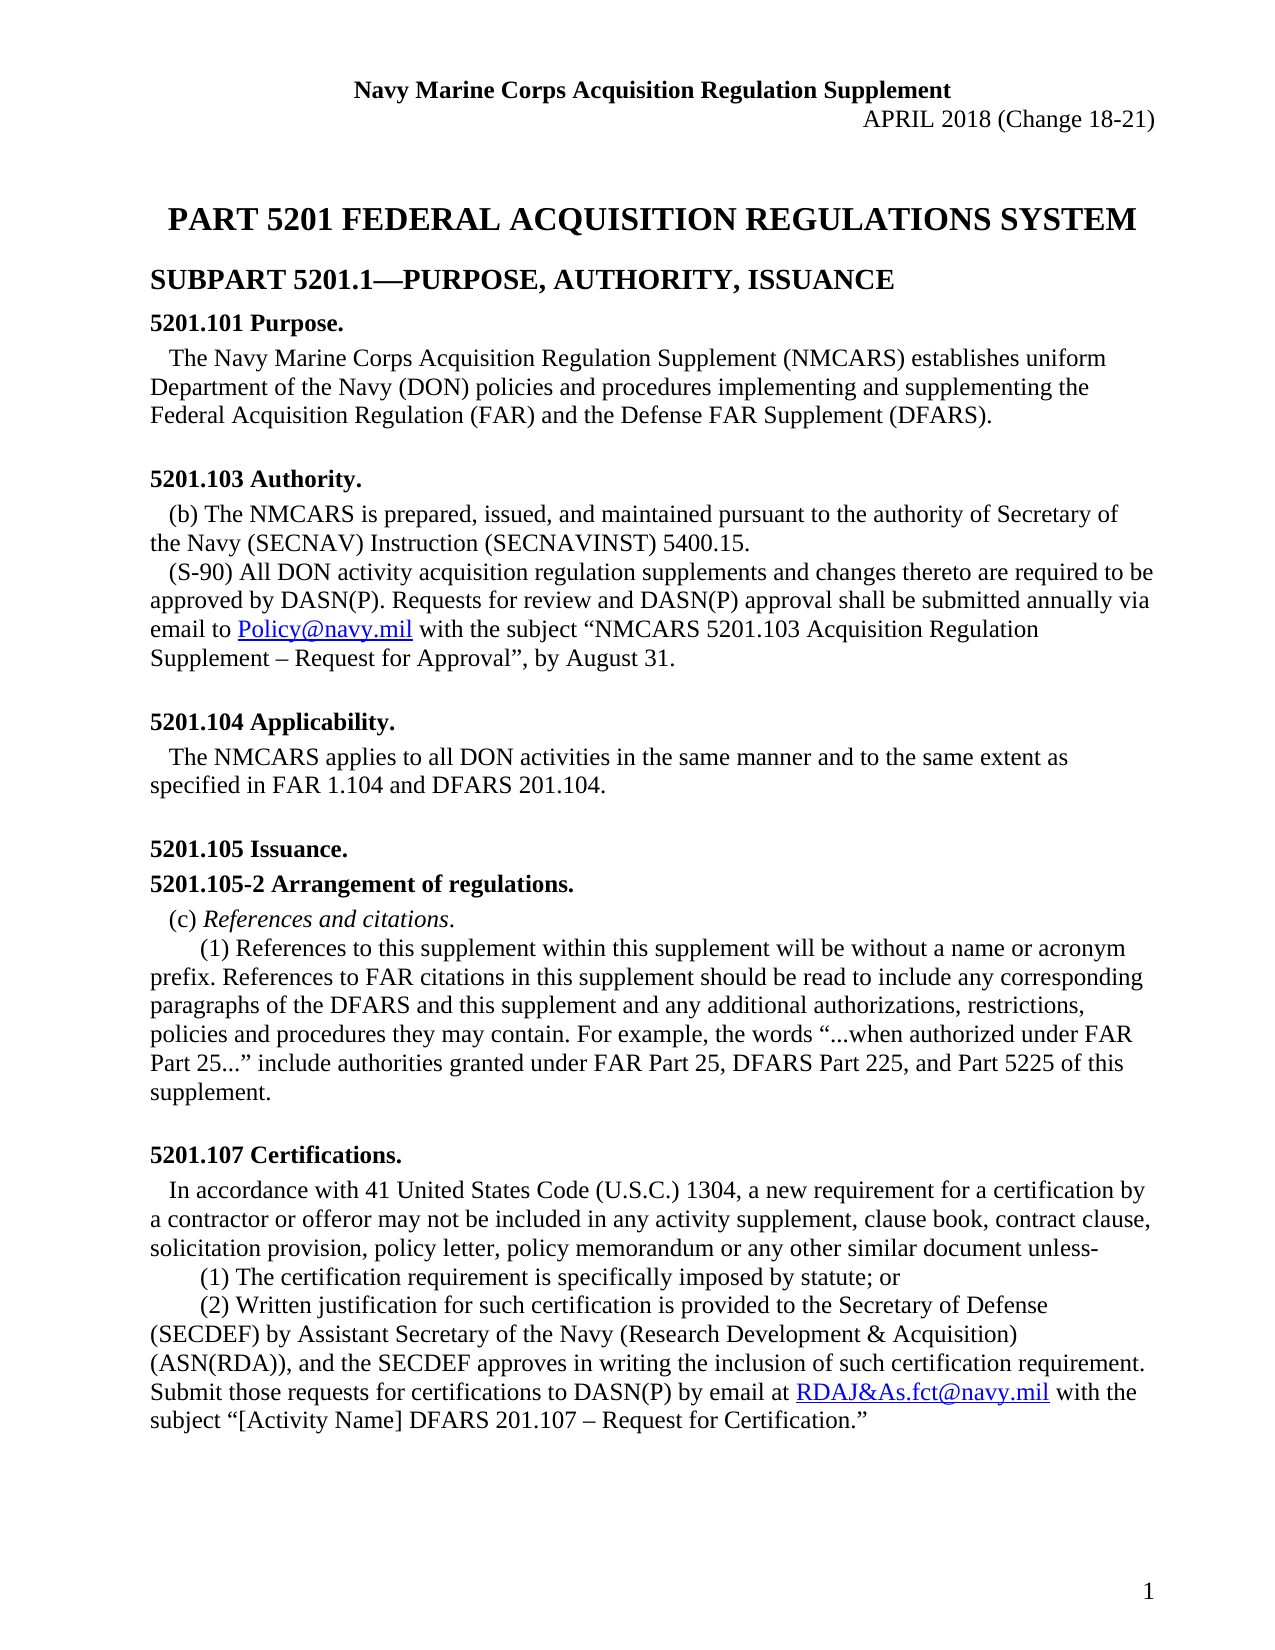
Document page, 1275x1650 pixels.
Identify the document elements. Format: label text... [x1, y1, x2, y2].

subtitle PART 5201 FEDERAL ACQUISITION REGULATIONS SYSTEM [150, 199, 1155, 237]
subtitle 5201.104 Applicability. [150, 707, 1155, 736]
text The NMCARS applies to all DON activities in the same manner and to the same extent as specified in FAR 1.104 and DFARS 201.104. [150, 742, 1155, 799]
text (1) The certification requirement is specifically imposed by statute; or [150, 1262, 1155, 1291]
subtitle 5201.105 Issuance. [150, 834, 1155, 863]
subtitle 5201.107 Certifications. [150, 1141, 1155, 1169]
text In accordance with 41 United States Code (U.S.C.) 1304, a new requirement for a certification by a contractor or offeror may not be included in any activity supplement, clause book, contract clause, solicitation provision, policy letter, policy memorandum or any other similar document unless- [150, 1176, 1155, 1262]
subtitle 5201.105-2 Arrangement of regulations. [150, 869, 1155, 898]
text (1) References to this supplement within this supplement will be without a name or acronym prefix. References to FAR citations in this supplement should be read to include any corresponding paragraphs of the DFARS and this supplement and any additional authorizations, restrictions, policies and procedures they may contain. For example, the words “...when authorized under FAR Part 25...” include authorities granted under FAR Part 25, DFARS Part 225, and Part 5225 of this supplement. [150, 933, 1155, 1106]
subtitle 5201.103 Authority. [150, 464, 1155, 493]
text The Navy Marine Corps Acquisition Regulation Supplement (NMCARS) establishes uniform Department of the Navy (DON) policies and procedures implementing and supplementing the Federal Acquisition Regulation (FAR) and the Defense FAR Supplement (DFARS). [150, 343, 1155, 429]
subtitle 5201.101 Purpose. [150, 308, 1155, 337]
text (S-90) All DON activity acquisition regulation supplements and changes thereto are required to be approved by DASN(P). Requests for review and DASN(P) approval shall be submitted annually via email to Policy@navy.mil with the subject “NMCARS 5201.103 Acquisition Regulation Supplement – Request for Approval”, by August 31. [150, 557, 1155, 672]
text (2) Written justification for such certification is provided to the Secretary of Defense (SECDEF) by Assistant Secretary of the Navy (Research Development & Acquisition) (ASN(RDA)), and the SECDEF approves in writing the inclusion of such certification requirement. Submit those requests for certifications to DASN(P) by email at RDAJ&As.fct@navy.mil with the subject “[Activity Name] DFARS 201.107 – Request for Certification.” [150, 1291, 1155, 1434]
text (b) The NMCARS is prepared, issued, and maintained pursuant to the authority of Secretary of the Navy (SECNAV) Instruction (SECNAVINST) 5400.15. [150, 499, 1155, 557]
text (c) References and citations. [150, 904, 1155, 933]
subtitle SUBPART 5201.1—PURPOSE, AUTHORITY, ISSUANCE [150, 262, 1155, 296]
